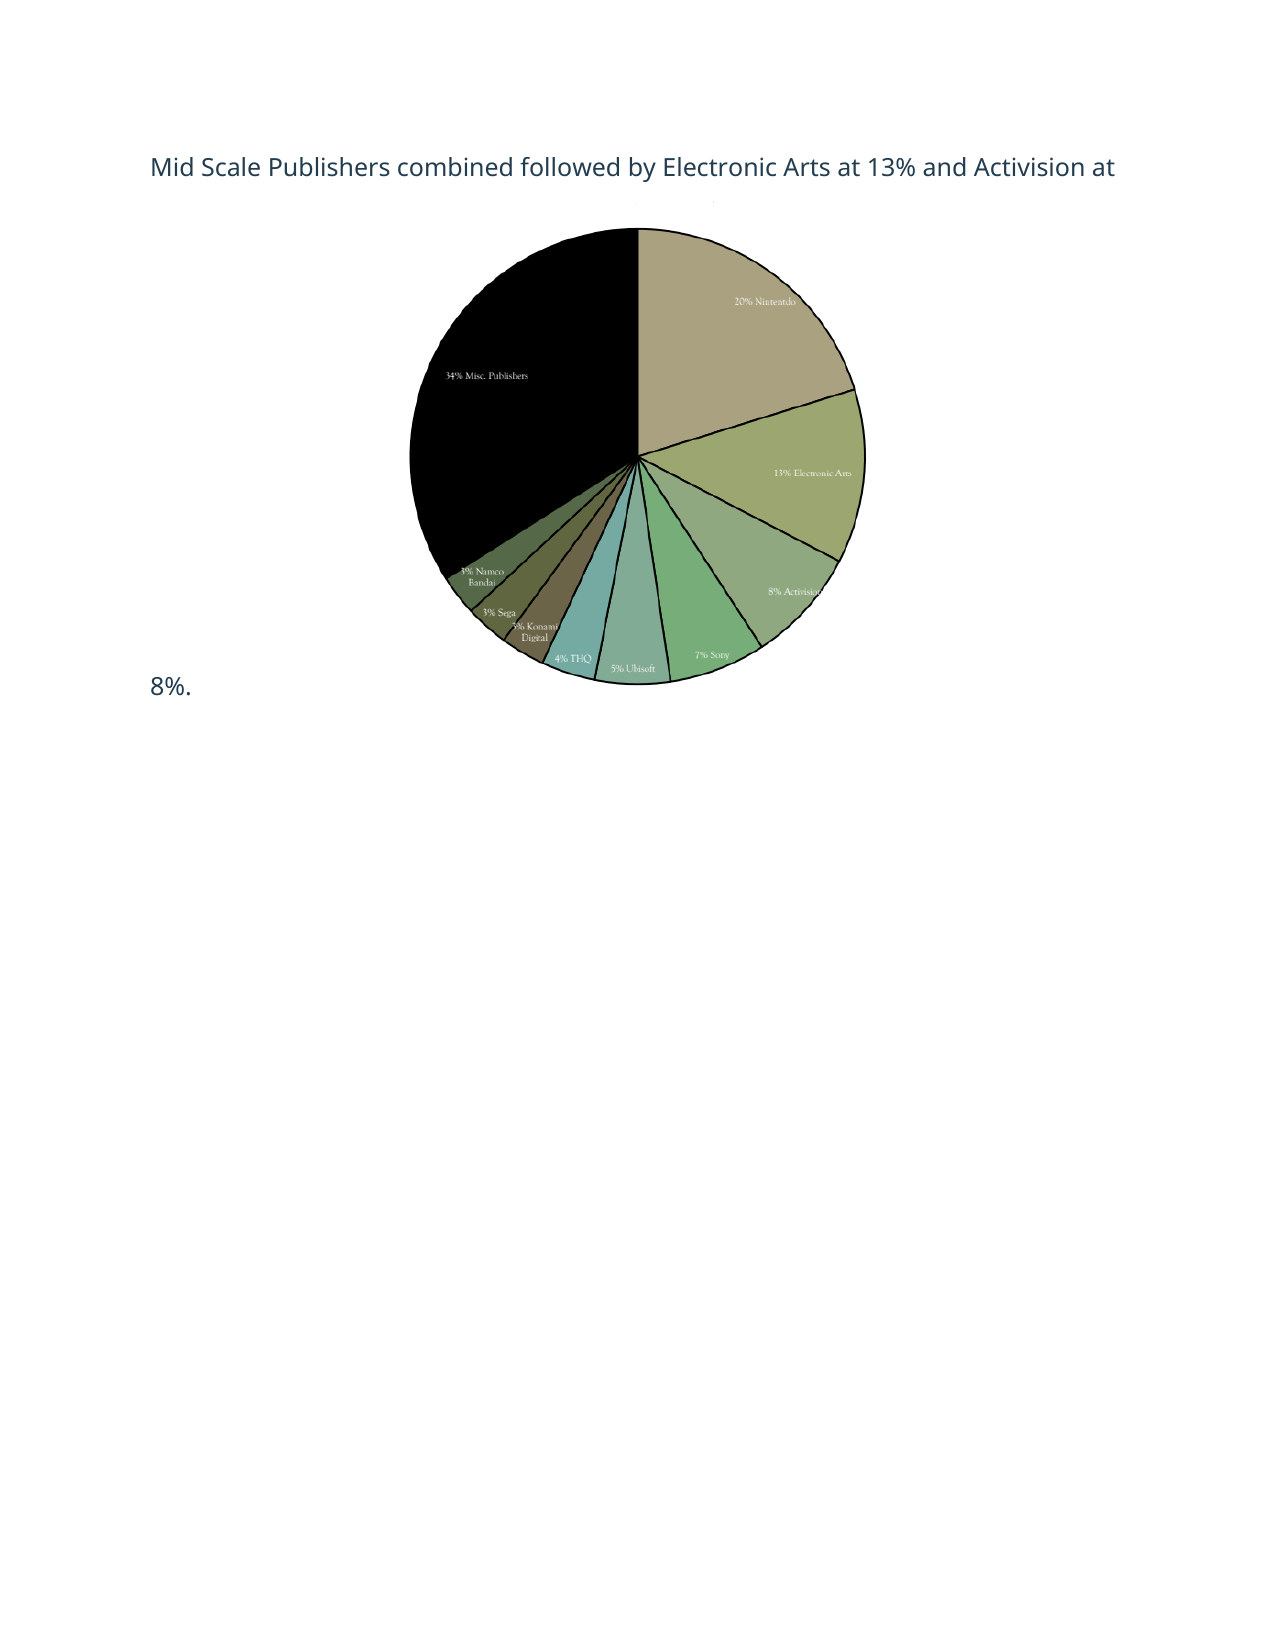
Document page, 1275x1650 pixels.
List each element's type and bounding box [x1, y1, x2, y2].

text [150, 150, 1125, 703]
